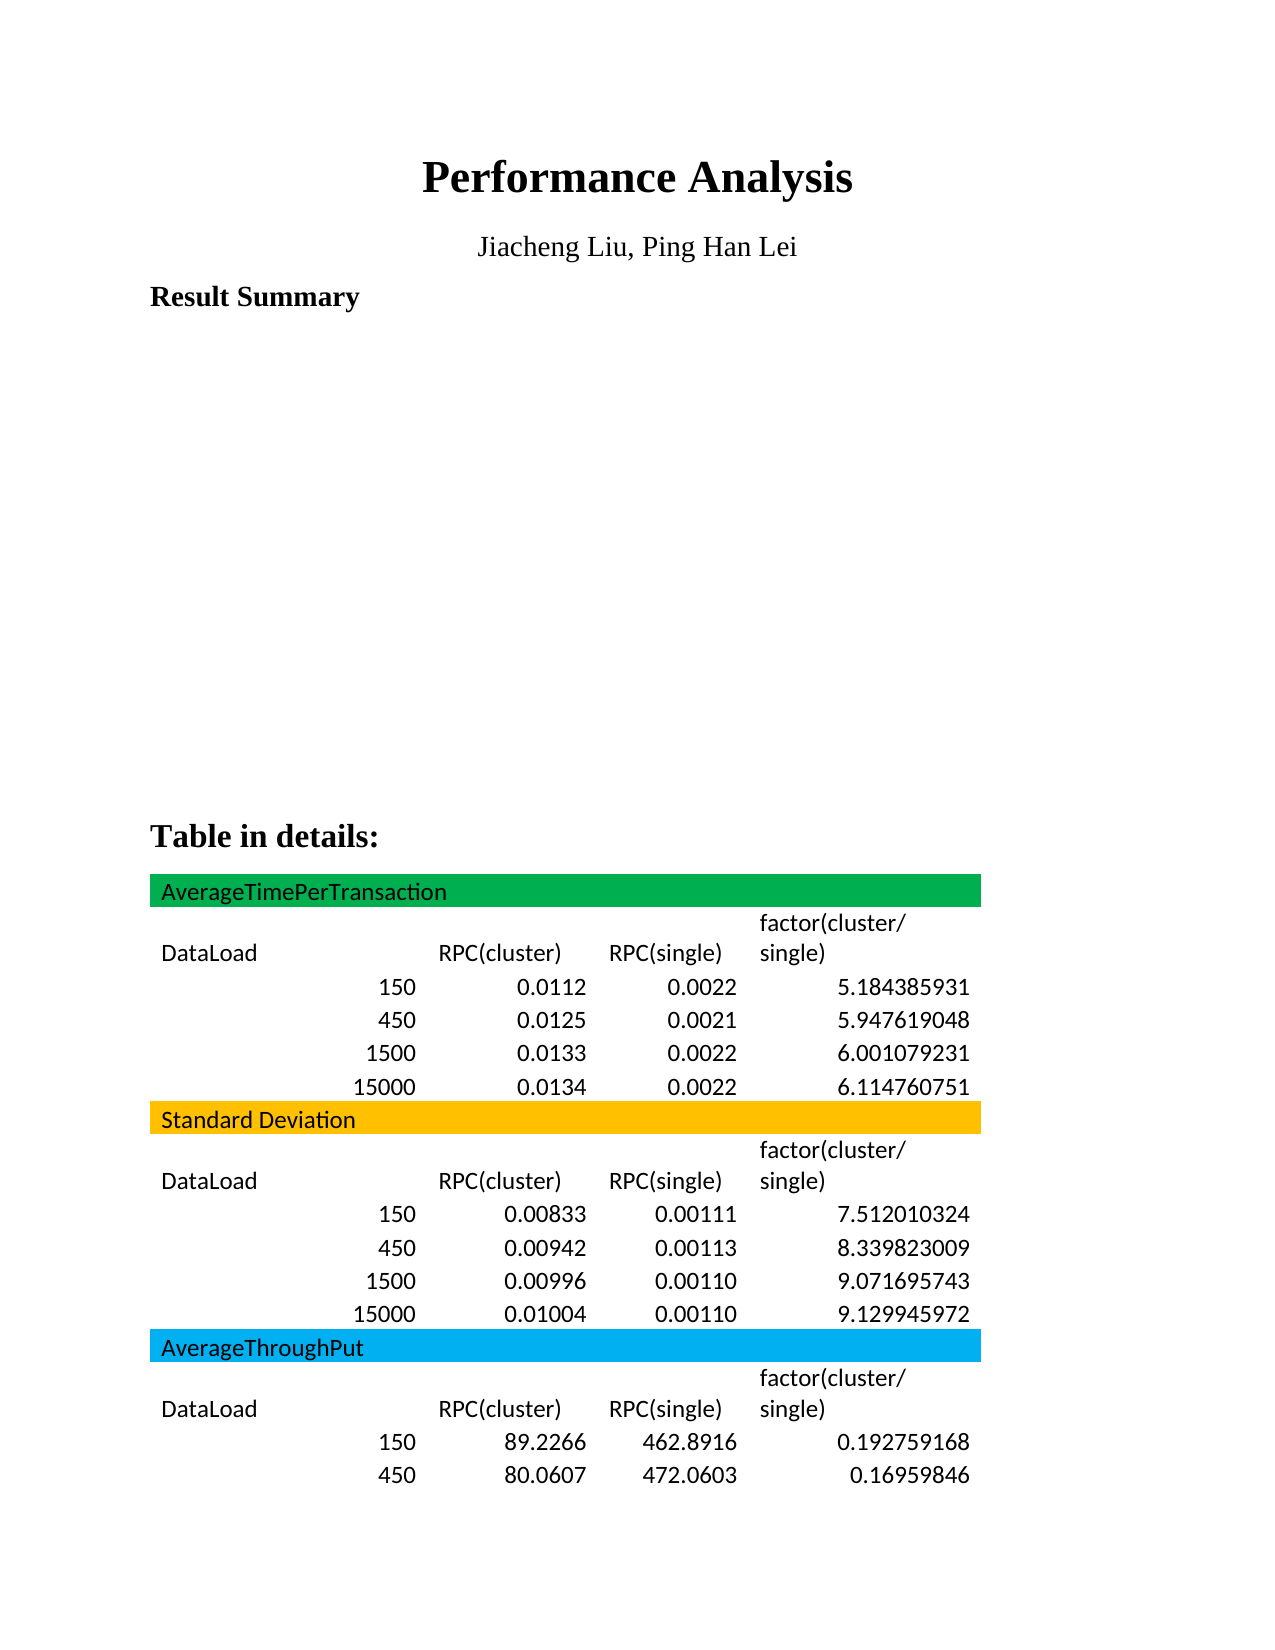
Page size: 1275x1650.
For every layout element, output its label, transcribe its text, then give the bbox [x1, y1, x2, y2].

table_cell 472.0603 [598, 1457, 748, 1490]
table_cell 0.01004 [427, 1296, 598, 1329]
table_cell 0.00110 [598, 1296, 748, 1329]
table_cell 7.512010324 [748, 1196, 981, 1229]
table_cell factor(cluster/single) [748, 907, 981, 968]
table_cell 0.0134 [427, 1068, 598, 1101]
table_cell 1500 [150, 1262, 427, 1296]
table_cell [598, 1101, 748, 1134]
table_cell 0.00942 [427, 1229, 598, 1262]
table_cell 150 [150, 968, 427, 1001]
table_cell 0.0022 [598, 1068, 748, 1101]
table_cell 450 [150, 1229, 427, 1262]
table_cell RPC(cluster) [427, 1362, 598, 1423]
table_cell 0.00996 [427, 1262, 598, 1296]
table_cell 462.8916 [598, 1423, 748, 1457]
table_cell 8.339823009 [748, 1229, 981, 1262]
table_cell factor(cluster/single) [748, 1135, 981, 1196]
table_cell DataLoad [150, 1135, 427, 1196]
table_cell 0.0112 [427, 968, 598, 1001]
table_header AverageTimePerTransaction [150, 874, 598, 907]
table_cell Standard Deviation [150, 1101, 427, 1134]
table_cell 0.0125 [427, 1001, 598, 1034]
table_header [598, 874, 748, 907]
table_cell 150 [150, 1423, 427, 1457]
table_cell 0.00111 [598, 1196, 748, 1229]
table_cell 15000 [150, 1068, 427, 1101]
table_cell 1500 [150, 1035, 427, 1068]
table_cell [427, 1101, 598, 1134]
table_cell [748, 1329, 981, 1362]
table_cell 9.071695743 [748, 1262, 981, 1296]
table_cell 0.0133 [427, 1035, 598, 1068]
table_cell AverageThroughPut [150, 1329, 427, 1362]
table_cell 80.0607 [427, 1457, 598, 1490]
table_header [748, 874, 981, 907]
table_cell RPC(single) [598, 907, 748, 968]
text Jiacheng Liu, Ping Han Lei [150, 229, 1125, 263]
table_cell 0.00113 [598, 1229, 748, 1262]
table_cell RPC(cluster) [427, 907, 598, 968]
table_cell [748, 1101, 981, 1134]
table_cell 89.2266 [427, 1423, 598, 1457]
table_cell 0.0021 [598, 1001, 748, 1034]
table_cell DataLoad [150, 1362, 427, 1423]
table_cell 0.00110 [598, 1262, 748, 1296]
table_cell RPC(cluster) [427, 1135, 598, 1196]
table_cell 15000 [150, 1296, 427, 1329]
table_cell RPC(single) [598, 1362, 748, 1423]
table_cell 0.0022 [598, 1035, 748, 1068]
table_cell 0.192759168 [748, 1423, 981, 1457]
table_cell 0.00833 [427, 1196, 598, 1229]
table_cell 0.16959846 [748, 1457, 981, 1490]
table_cell 150 [150, 1196, 427, 1229]
table_cell [427, 1329, 598, 1362]
table_cell 6.114760751 [748, 1068, 981, 1101]
table_cell 9.129945972 [748, 1296, 981, 1329]
table_cell RPC(single) [598, 1135, 748, 1196]
text Result Summary [150, 279, 1125, 313]
text Table in details: [150, 816, 1125, 854]
table_cell 5.184385931 [748, 968, 981, 1001]
table_cell 6.001079231 [748, 1035, 981, 1068]
table_cell 5.947619048 [748, 1001, 981, 1034]
table_cell 0.0022 [598, 968, 748, 1001]
table_cell 450 [150, 1457, 427, 1490]
table_cell DataLoad [150, 907, 427, 968]
table_cell [598, 1329, 748, 1362]
table_cell factor(cluster/single) [748, 1362, 981, 1423]
text Performance Analysis [150, 150, 1125, 203]
table_cell 450 [150, 1001, 427, 1034]
